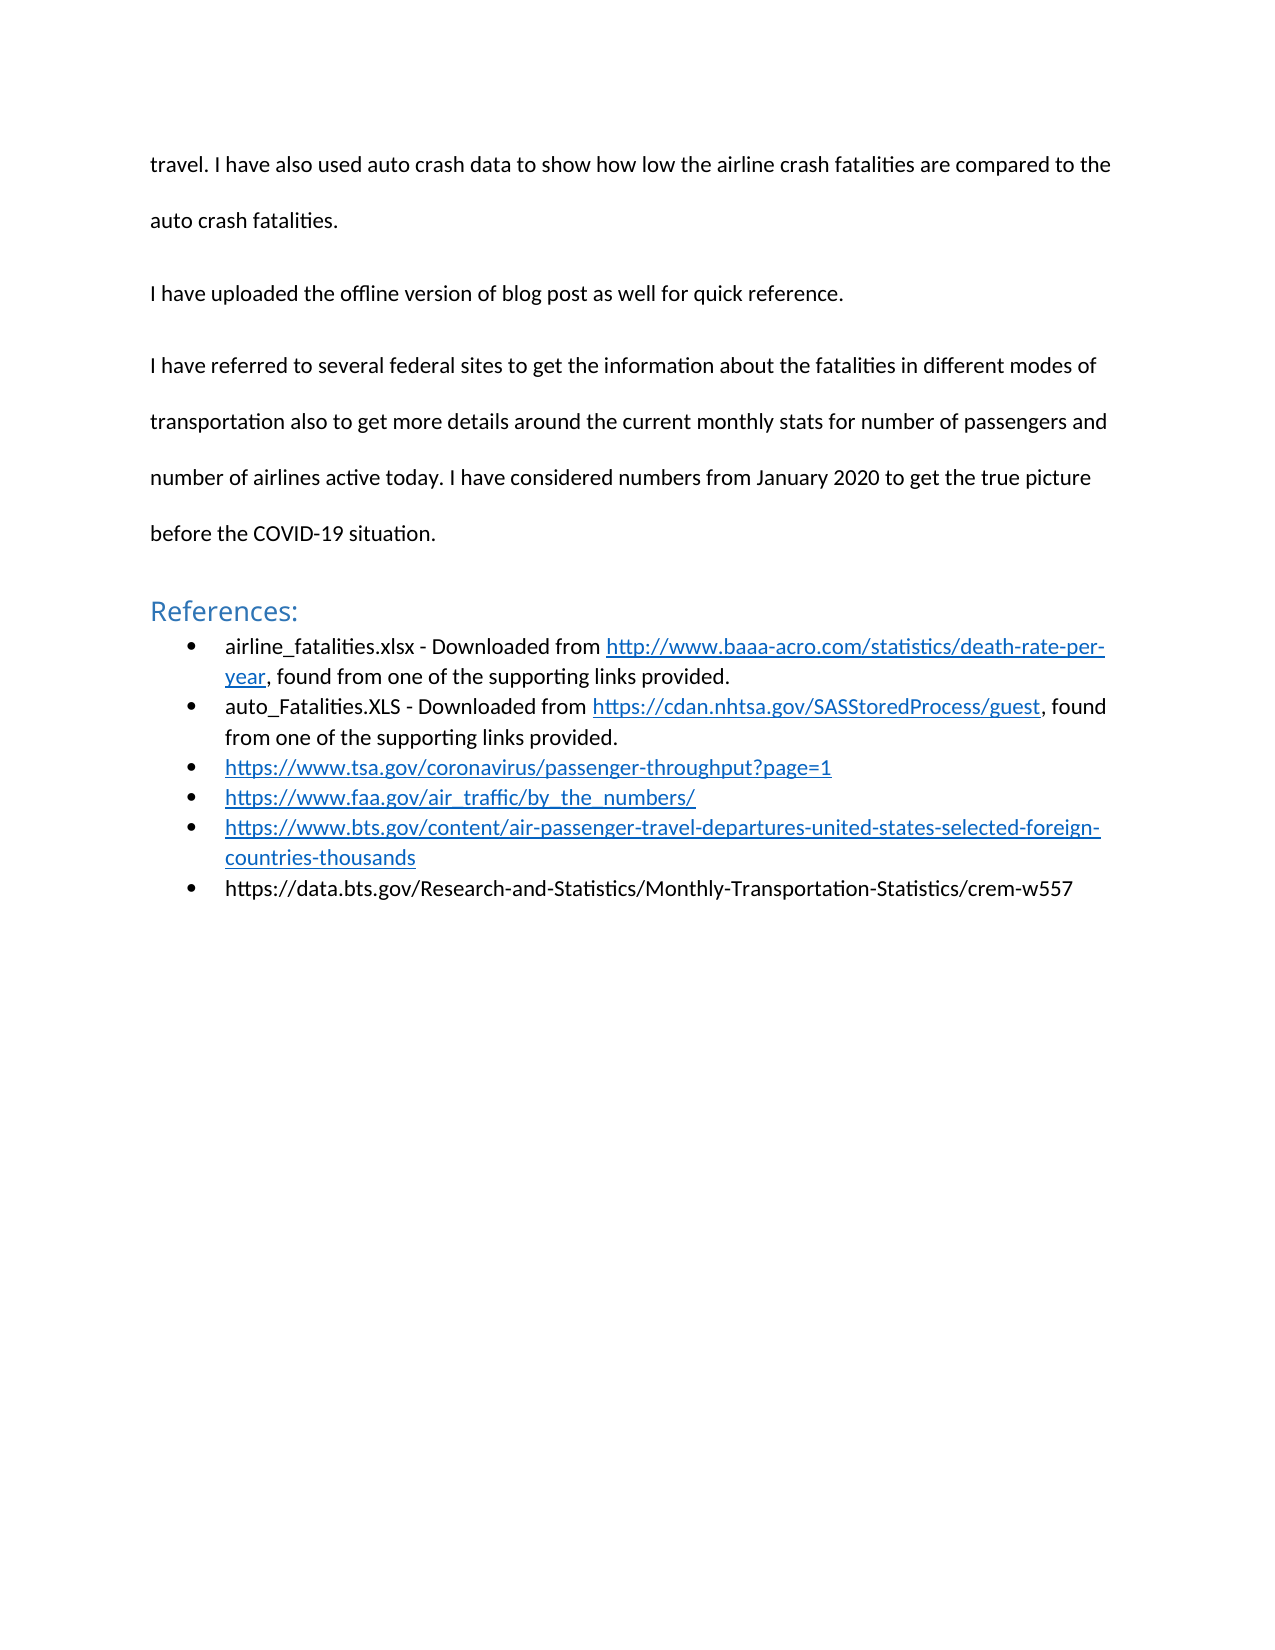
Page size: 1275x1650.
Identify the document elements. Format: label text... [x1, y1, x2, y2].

list https://www.tsa.gov/coronavirus/passenger-throughput?page=1 [187, 753, 1125, 781]
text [150, 150, 1125, 234]
list auto_Fatalities.XLS - Downloaded from https://cdan.nhtsa.gov/SASStoredProcess/guest, found from one of the supporting links provided. [187, 692, 1125, 751]
text I have uploaded the offline version of blog post as well for quick reference. [150, 279, 1125, 307]
list https://www.bts.gov/content/air-passenger-travel-departures-united-states-selected-foreign-countries-thousands [187, 813, 1125, 872]
subtitle References: [150, 592, 1125, 629]
list https://data.bts.gov/Research-and-Statistics/Monthly-Transportation-Statistics/crem-w557 [187, 874, 1125, 902]
list https://www.faa.gov/air_traffic/by_the_numbers/ [187, 783, 1125, 811]
text I have referred to several federal sites to get the information about the fatalities in different modes of transportation also to get more details around the current monthly stats for number of passengers and number of airlines active today. I have considered numbers from January 2020 to get the true picture before the COVID-19 situation. [150, 351, 1125, 548]
list airline_fatalities.xlsx - Downloaded from http://www.baaa-acro.com/statistics/death-rate-per-year, found from one of the supporting links provided. [187, 632, 1125, 690]
